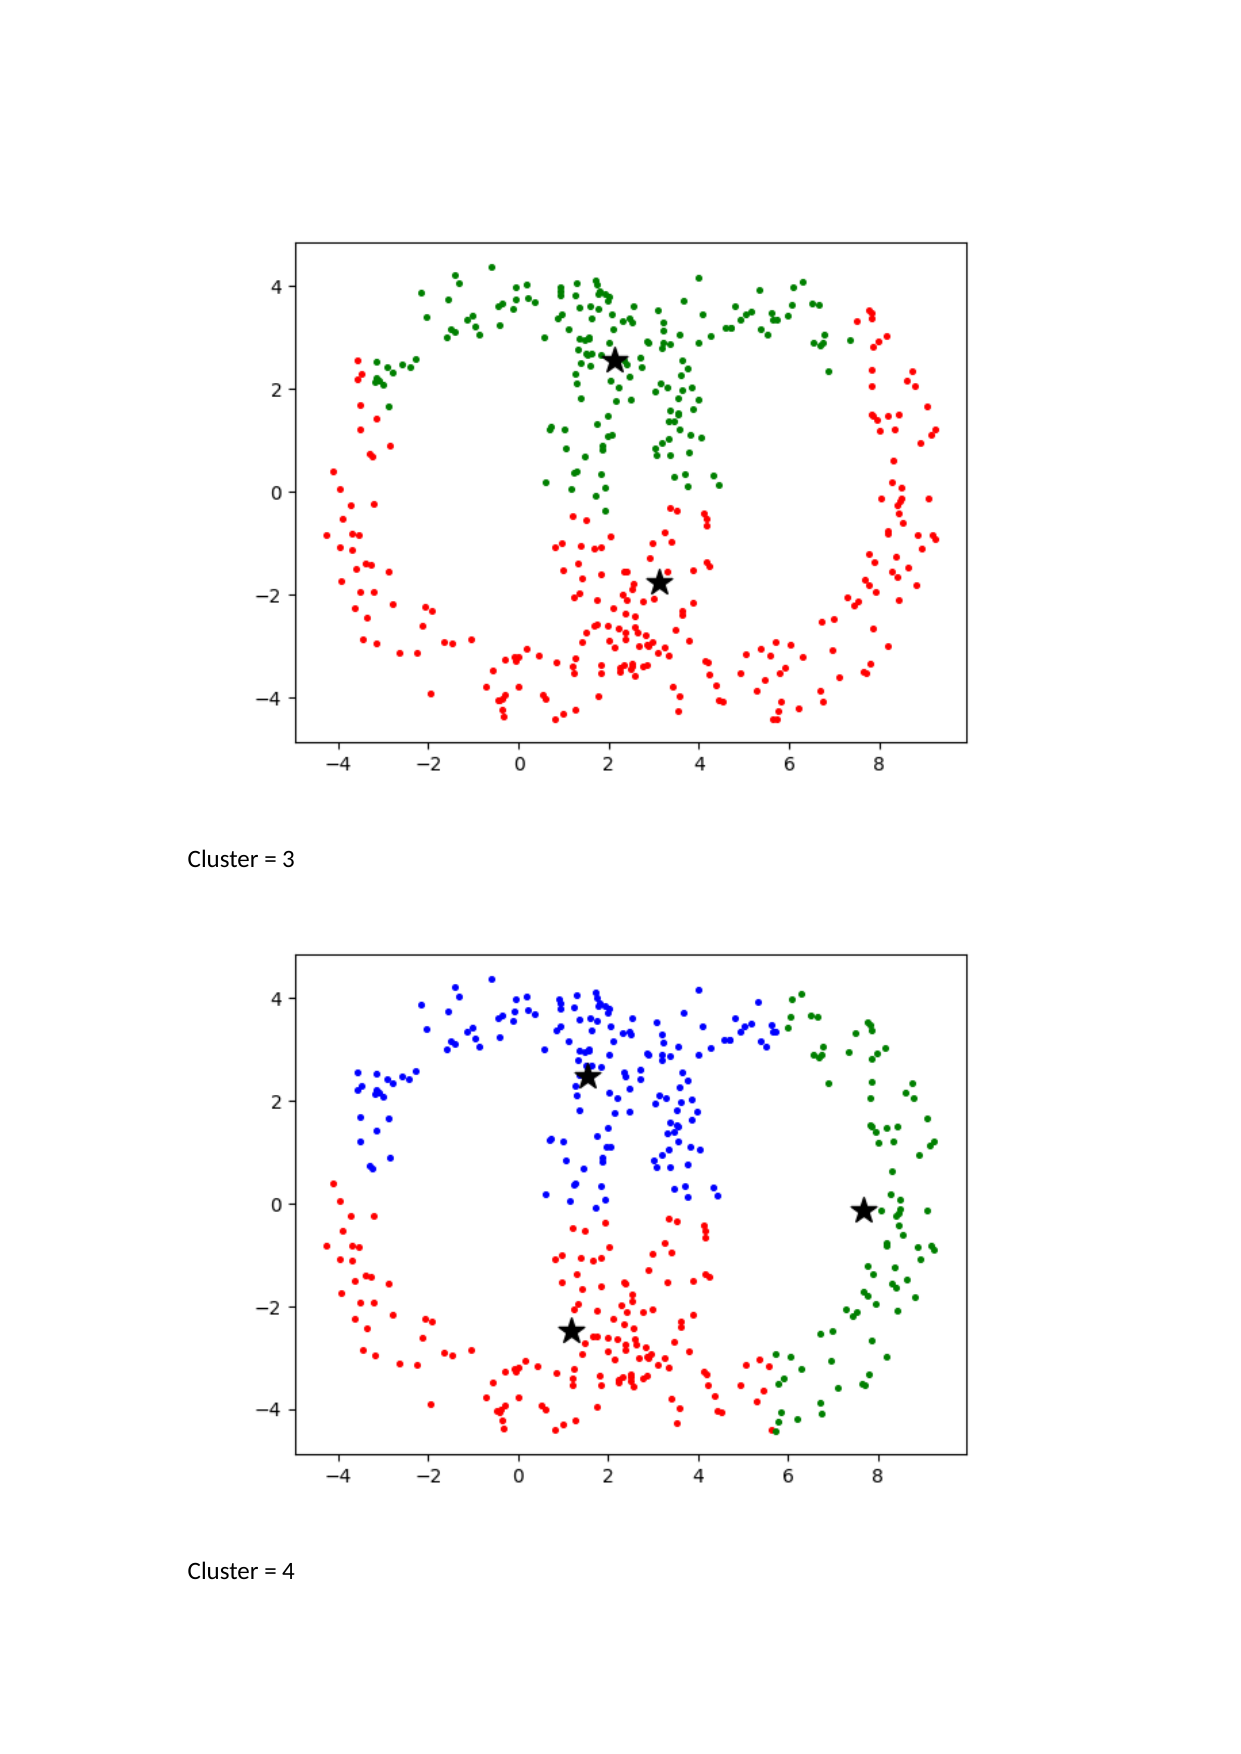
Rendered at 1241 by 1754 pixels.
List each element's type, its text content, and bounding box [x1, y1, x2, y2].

picture [187, 164, 1053, 814]
text Cluster = 3 [187, 839, 1053, 877]
picture [187, 877, 1053, 1526]
text Cluster = 4 [187, 1552, 1053, 1589]
